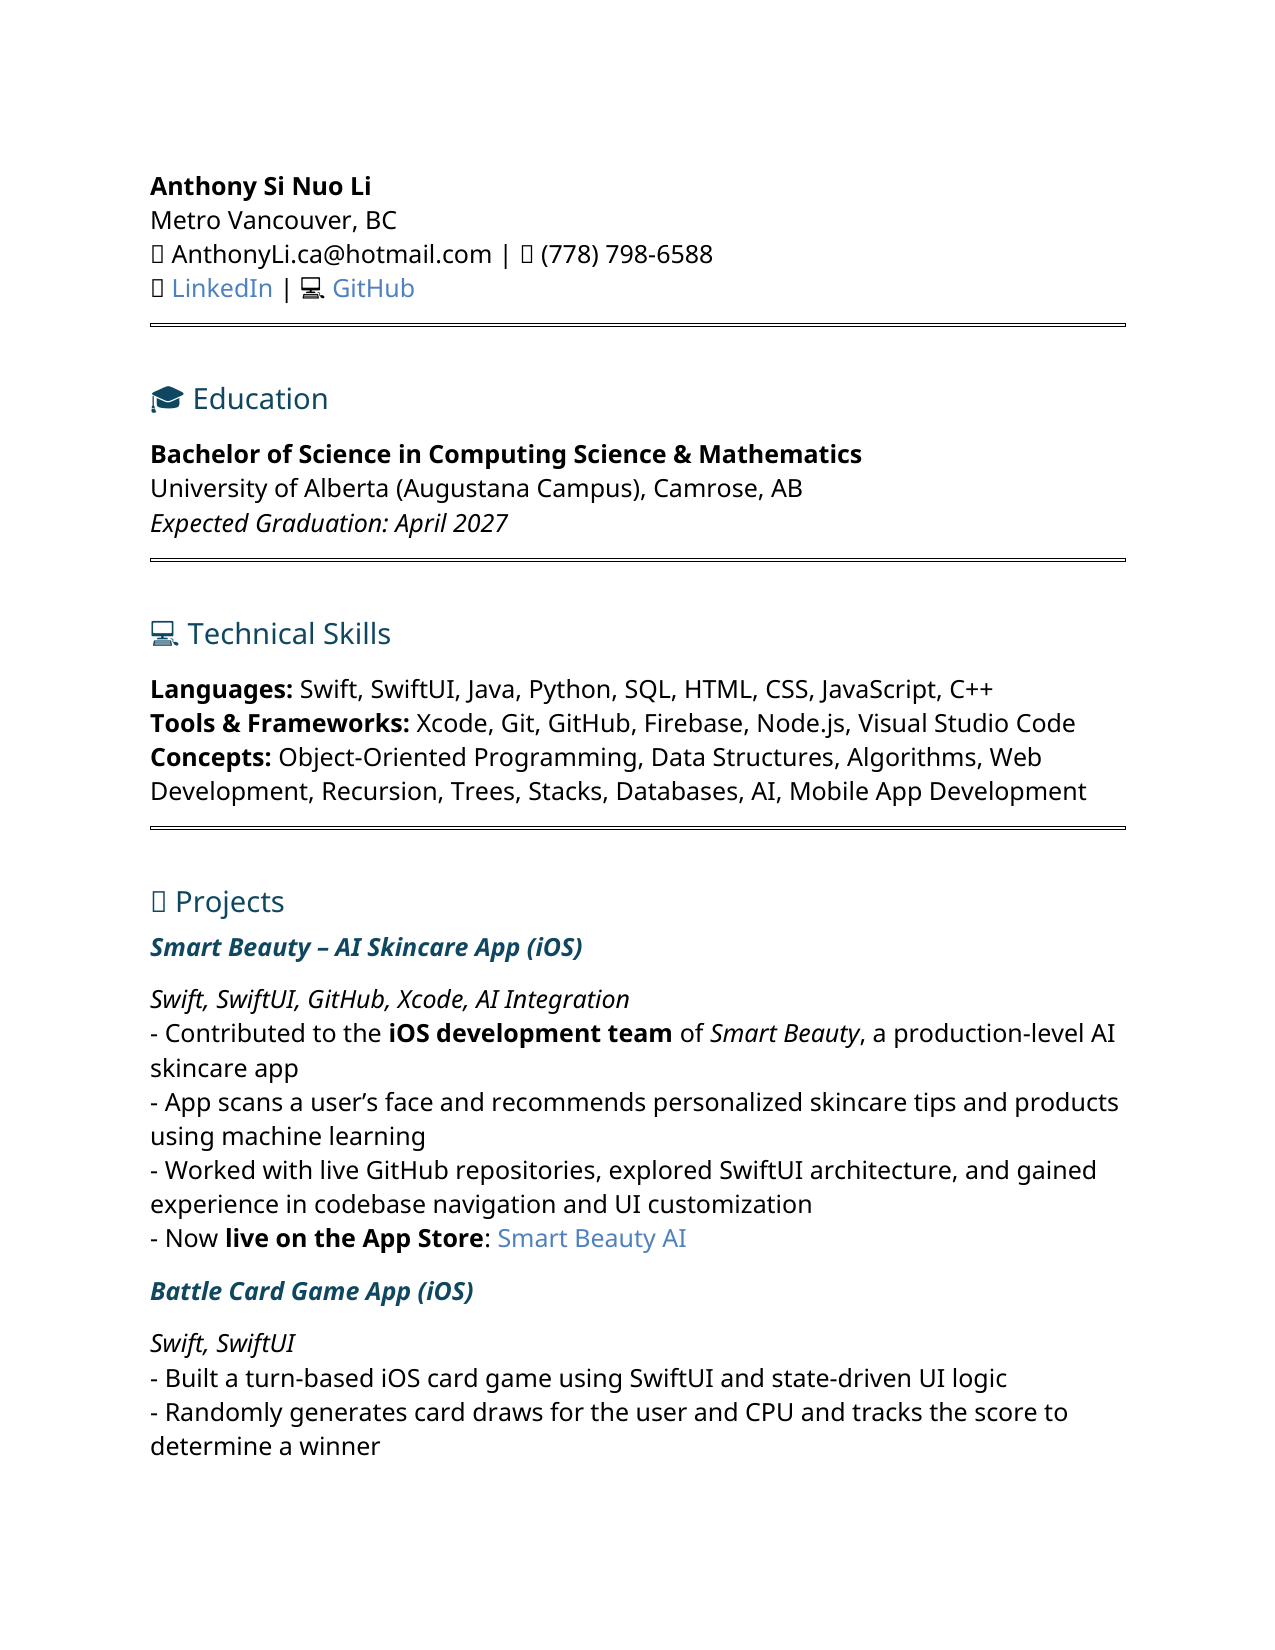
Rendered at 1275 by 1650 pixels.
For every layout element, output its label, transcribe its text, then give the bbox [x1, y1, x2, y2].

subtitle Smart Beauty – AI Skincare App (iOS) [150, 929, 1125, 963]
subtitle Battle Card Game App (iOS) [150, 1273, 1125, 1307]
text Languages: Swift, SwiftUI, Java, Python, SQL, HTML, CSS, JavaScript, C++ Tools & Frameworks: Xcode, Git, GitHub, Firebase, Node.js, Visual Studio Code Concepts: Object-Oriented Programming, Data Structures, Algorithms, Web Development, Recursion, Trees, Stacks, Databases, AI, Mobile App Development [150, 671, 1125, 808]
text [150, 1326, 1125, 1462]
subtitle 💡 Projects [150, 881, 1125, 921]
subtitle 💻 Technical Skills [150, 613, 1125, 653]
text Swift, SwiftUI, GitHub, Xcode, AI Integration - Contributed to the iOS development team of Smart Beauty, a production-level AI skincare app - App scans a user’s face and recommends personalized skincare tips and products using machine learning - Worked with live GitHub repositories, explored SwiftUI architecture, and gained experience in codebase navigation and UI customization - Now live on the App Store: Smart Beauty AI [150, 982, 1125, 1254]
subtitle 🎓 Education [150, 379, 1125, 418]
text Bachelor of Science in Computing Science & Mathematics University of Alberta (Augustana Campus), Camrose, AB Expected Graduation: April 2027 [150, 437, 1125, 539]
text Anthony Si Nuo Li Metro Vancouver, BC 📧 AnthonyLi.ca@hotmail.com | 📱 (778) 798-6588 🔗 LinkedIn | 💻 GitHub [150, 169, 1125, 305]
